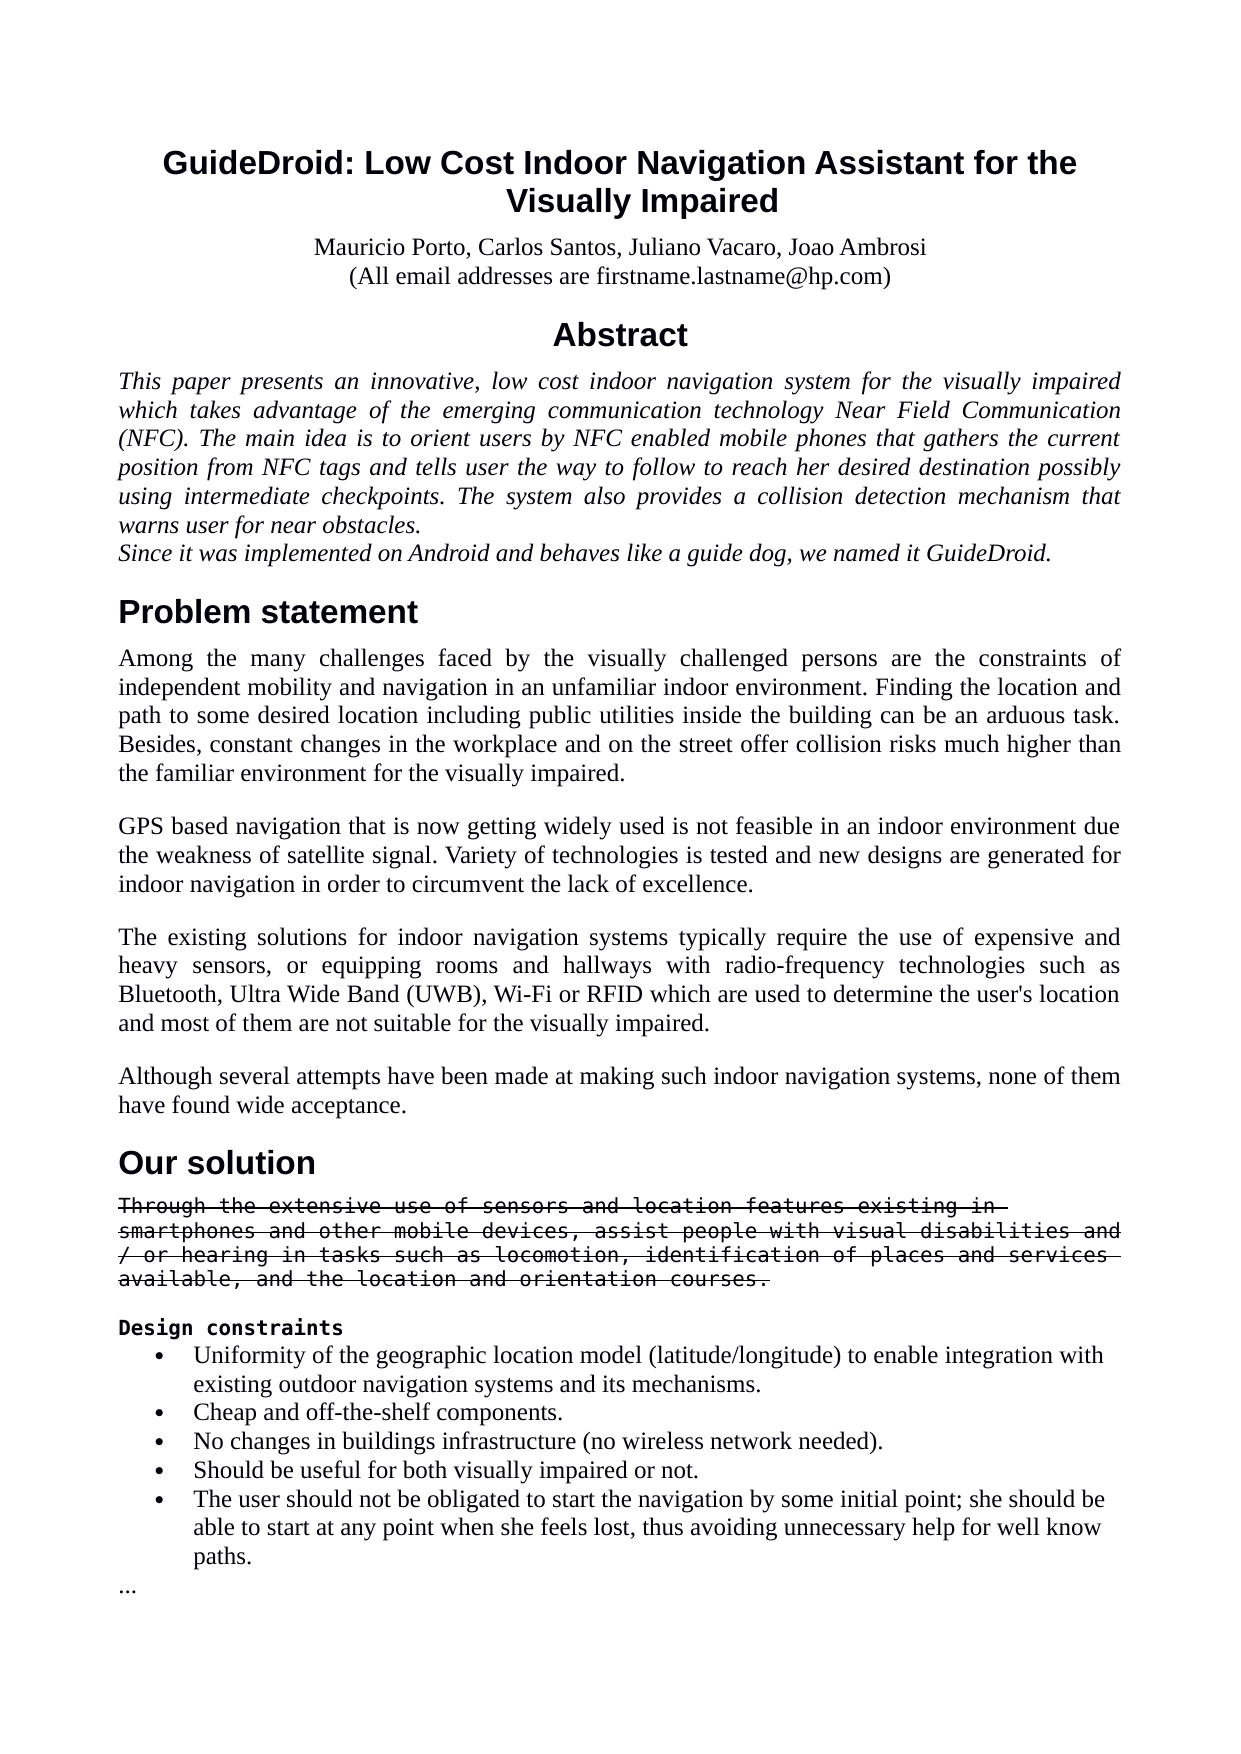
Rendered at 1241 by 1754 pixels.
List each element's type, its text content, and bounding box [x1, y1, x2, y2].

text Since it was implemented on Android and behaves like a guide dog, we named it GuideDroid. [118, 538, 1122, 567]
text Although several attempts have been made at making such indoor navigation systems, none of them have found wide acceptance. [118, 1061, 1122, 1118]
text Design constraints [118, 1316, 1122, 1340]
list No changes in buildings infrastructure (no wireless network needed). [156, 1426, 1122, 1455]
text Mauricio Porto, Carlos Santos, Juliano Vacaro, Joao Ambrosi [118, 232, 1122, 261]
list Cheap and off-the-shelf components. [156, 1397, 1122, 1426]
list The user should not be obligated to start the navigation by some initial point; she should be able to start at any point when she feels lost, thus avoiding unnecessary help for well know paths. [156, 1484, 1122, 1570]
text (All email addresses are firstname.lastname@hp.com) [118, 261, 1122, 290]
subtitle Our solution [118, 1143, 1122, 1182]
text ... [118, 1570, 1122, 1599]
subtitle Problem statement [118, 592, 1122, 631]
list Should be useful for both visually impaired or not. [156, 1455, 1122, 1484]
text Among the many challenges faced by the visually challenged persons are the constraints of independent mobility and navigation in an unfamiliar indoor environment. Finding the location and path to some desired location including public utilities inside the building can be an arduous task. Besides, constant changes in the workplace and on the street offer collision risks much higher than the familiar environment for the visually impaired. [118, 643, 1122, 787]
text The existing solutions for indoor navigation systems typically require the use of expensive and heavy sensors, or equipping rooms and hallways with radio-frequency technologies such as Bluetooth, Ultra Wide Band (UWB), Wi-Fi or RFID which are used to determine the user's location and most of them are not suitable for the visually impaired. [118, 922, 1122, 1037]
list Uniformity of the geographic location model (latitude/longitude) to enable integration with existing outdoor navigation systems and its mechanisms. [156, 1340, 1122, 1397]
subtitle Abstract [118, 315, 1122, 353]
subtitle GuideDroid: Low Cost Indoor Navigation Assistant for the Visually Impaired [118, 143, 1122, 220]
text This paper presents an innovative, low cost indoor navigation system for the visually impaired which takes advantage of the emerging communication technology Near Field Communication (NFC). The main idea is to orient users by NFC enabled mobile phones that gathers the current position from NFC tags and tells user the way to follow to reach her desired destination possibly using intermediate checkpoints. The system also provides a collision detection mechanism that warns user for near obstacles. [118, 366, 1122, 538]
text GPS based navigation that is now getting widely used is not feasible in an indoor environment due the weakness of satellite signal. Variety of technologies is tested and new designs are generated for indoor navigation in order to circumvent the lack of excellence. [118, 811, 1122, 897]
text Through the extensive use of sensors and location features existing in smartphones and other mobile devices, assist people with visual disabilities and / or hearing in tasks such as locomotion, identification of places and services available, and the location and orientation courses. [118, 1194, 1122, 1291]
